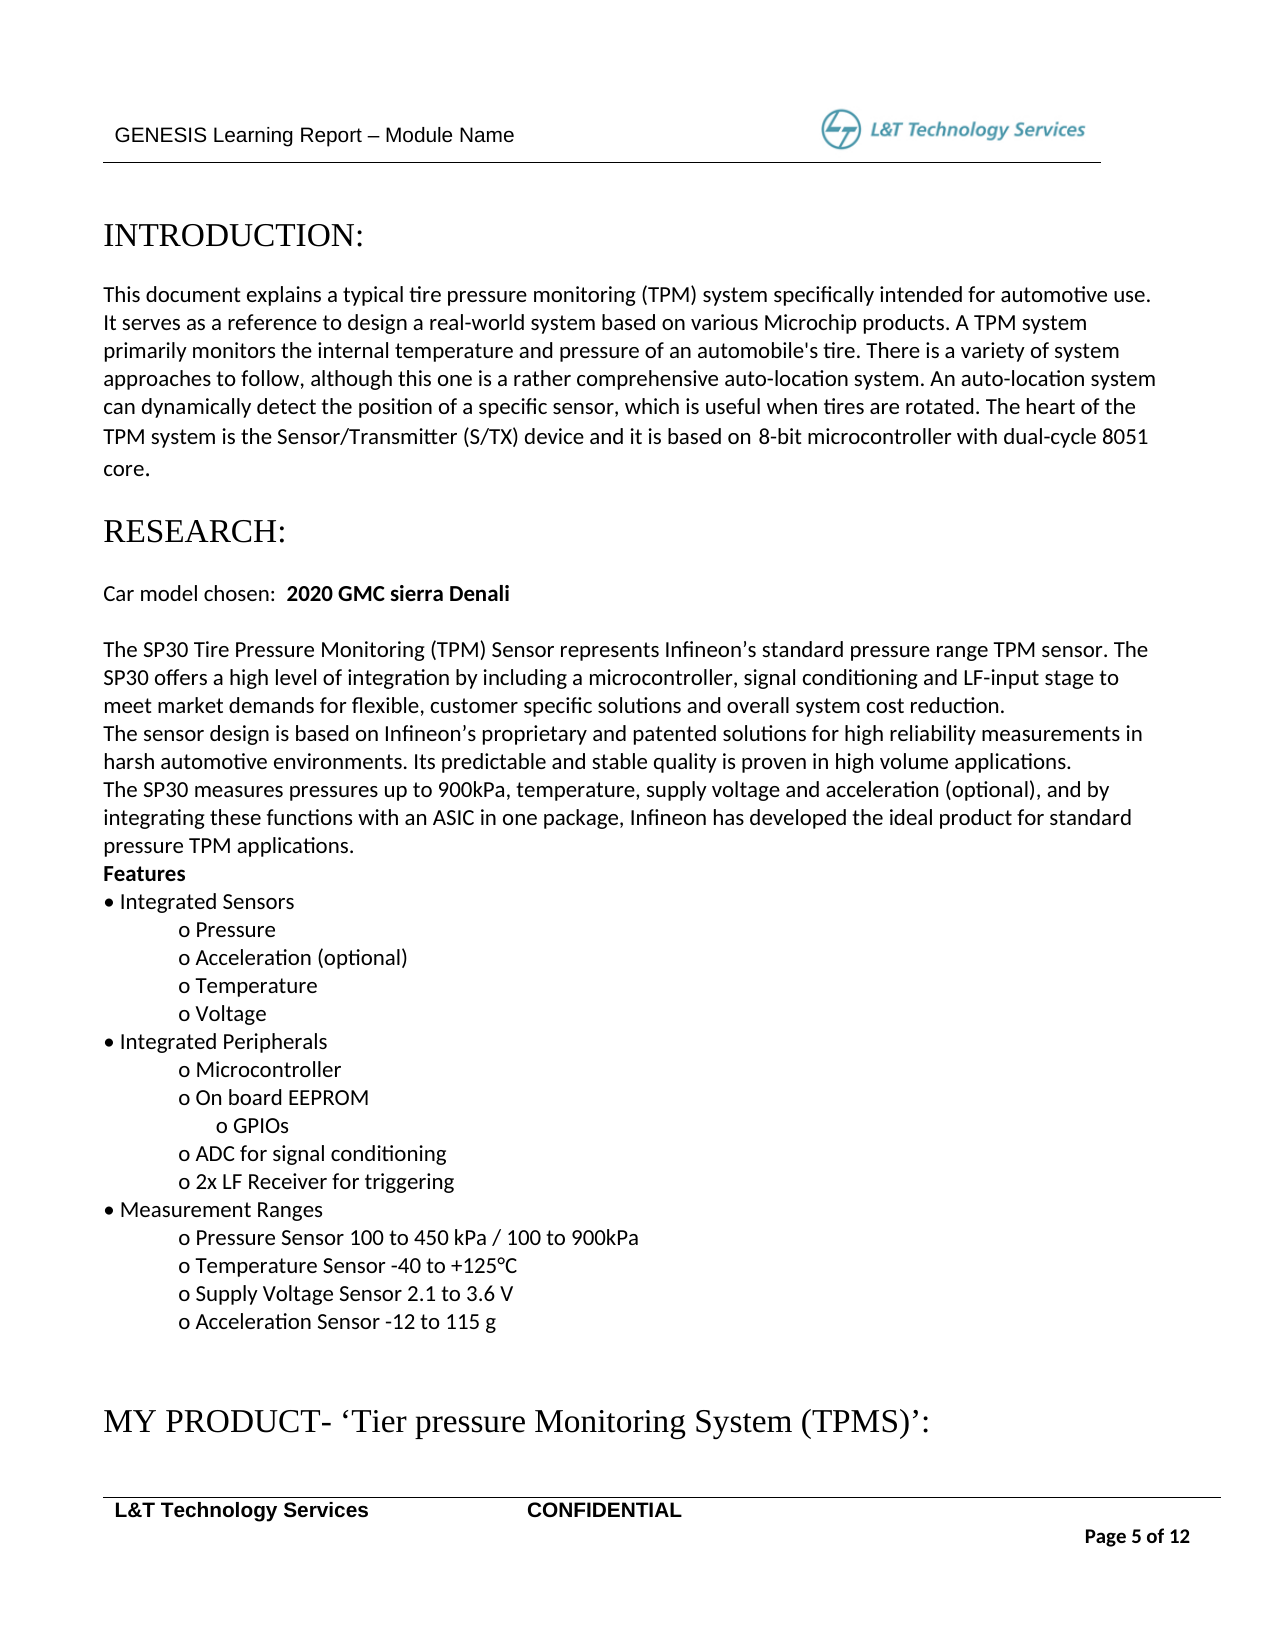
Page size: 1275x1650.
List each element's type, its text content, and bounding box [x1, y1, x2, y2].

text The sensor design is based on Infineon’s proprietary and patented solutions for high reliability measurements in harsh automotive environments. Its predictable and stable quality is proven in high volume applications. [103, 719, 1162, 775]
text MY PRODUCT- ‘Tier pressure Monitoring System (TPMS)’: [103, 1402, 1162, 1440]
text o Supply Voltage Sensor 2.1 to 3.6 V [103, 1279, 1162, 1307]
text o On board EEPROM [103, 1083, 1162, 1111]
text o Microcontroller [103, 1055, 1162, 1083]
text This document explains a typical tire pressure monitoring (TPM) system specifically intended for automotive use. It serves as a reference to design a real-world system based on various Microchip products. A TPM system primarily monitors the internal temperature and pressure of an automobile's tire. There is a variety of system approaches to follow, although this one is a rather comprehensive auto-location system. An auto-location system can dynamically detect the position of a specific sensor, which is useful when tires are rotated. The heart of the TPM system is the Sensor/Transmitter (S/TX) device and it is based on 8-bit microcontroller with dual-cycle 8051 core. [103, 280, 1162, 483]
text o Pressure Sensor 100 to 450 kPa / 100 to 900kPa [103, 1223, 1162, 1251]
text o 2x LF Receiver for triggering [103, 1167, 1162, 1195]
text o Voltage [103, 999, 1162, 1027]
text INTRODUCTION: [103, 216, 1162, 254]
text o ADC for signal conditioning [103, 1139, 1162, 1167]
text o GPIOs [178, 1111, 1162, 1139]
text o Pressure [103, 915, 1162, 943]
text The SP30 Tire Pressure Monitoring (TPM) Sensor represents Infineon’s standard pressure range TPM sensor. The SP30 offers a high level of integration by including a microcontroller, signal conditioning and LF-input stage to meet market demands for flexible, customer specific solutions and overall system cost reduction. [103, 635, 1162, 719]
text • Integrated Sensors [103, 887, 1162, 915]
text Features [103, 859, 1162, 887]
text RESEARCH: [103, 512, 1162, 550]
text o Acceleration (optional) [103, 943, 1162, 971]
text o Temperature Sensor -40 to +125°C [103, 1251, 1162, 1279]
text • Measurement Ranges [103, 1195, 1162, 1223]
text o Acceleration Sensor -12 to 115 g [103, 1307, 1162, 1335]
text • Integrated Peripherals [103, 1027, 1162, 1055]
text The SP30 measures pressures up to 900kPa, temperature, supply voltage and acceleration (optional), and by integrating these functions with an ASIC in one package, Infineon has developed the ideal product for standard pressure TPM applications. [103, 775, 1162, 859]
text o Temperature [103, 971, 1162, 999]
text Car model chosen: 2020 GMC sierra Denali [103, 579, 1162, 607]
